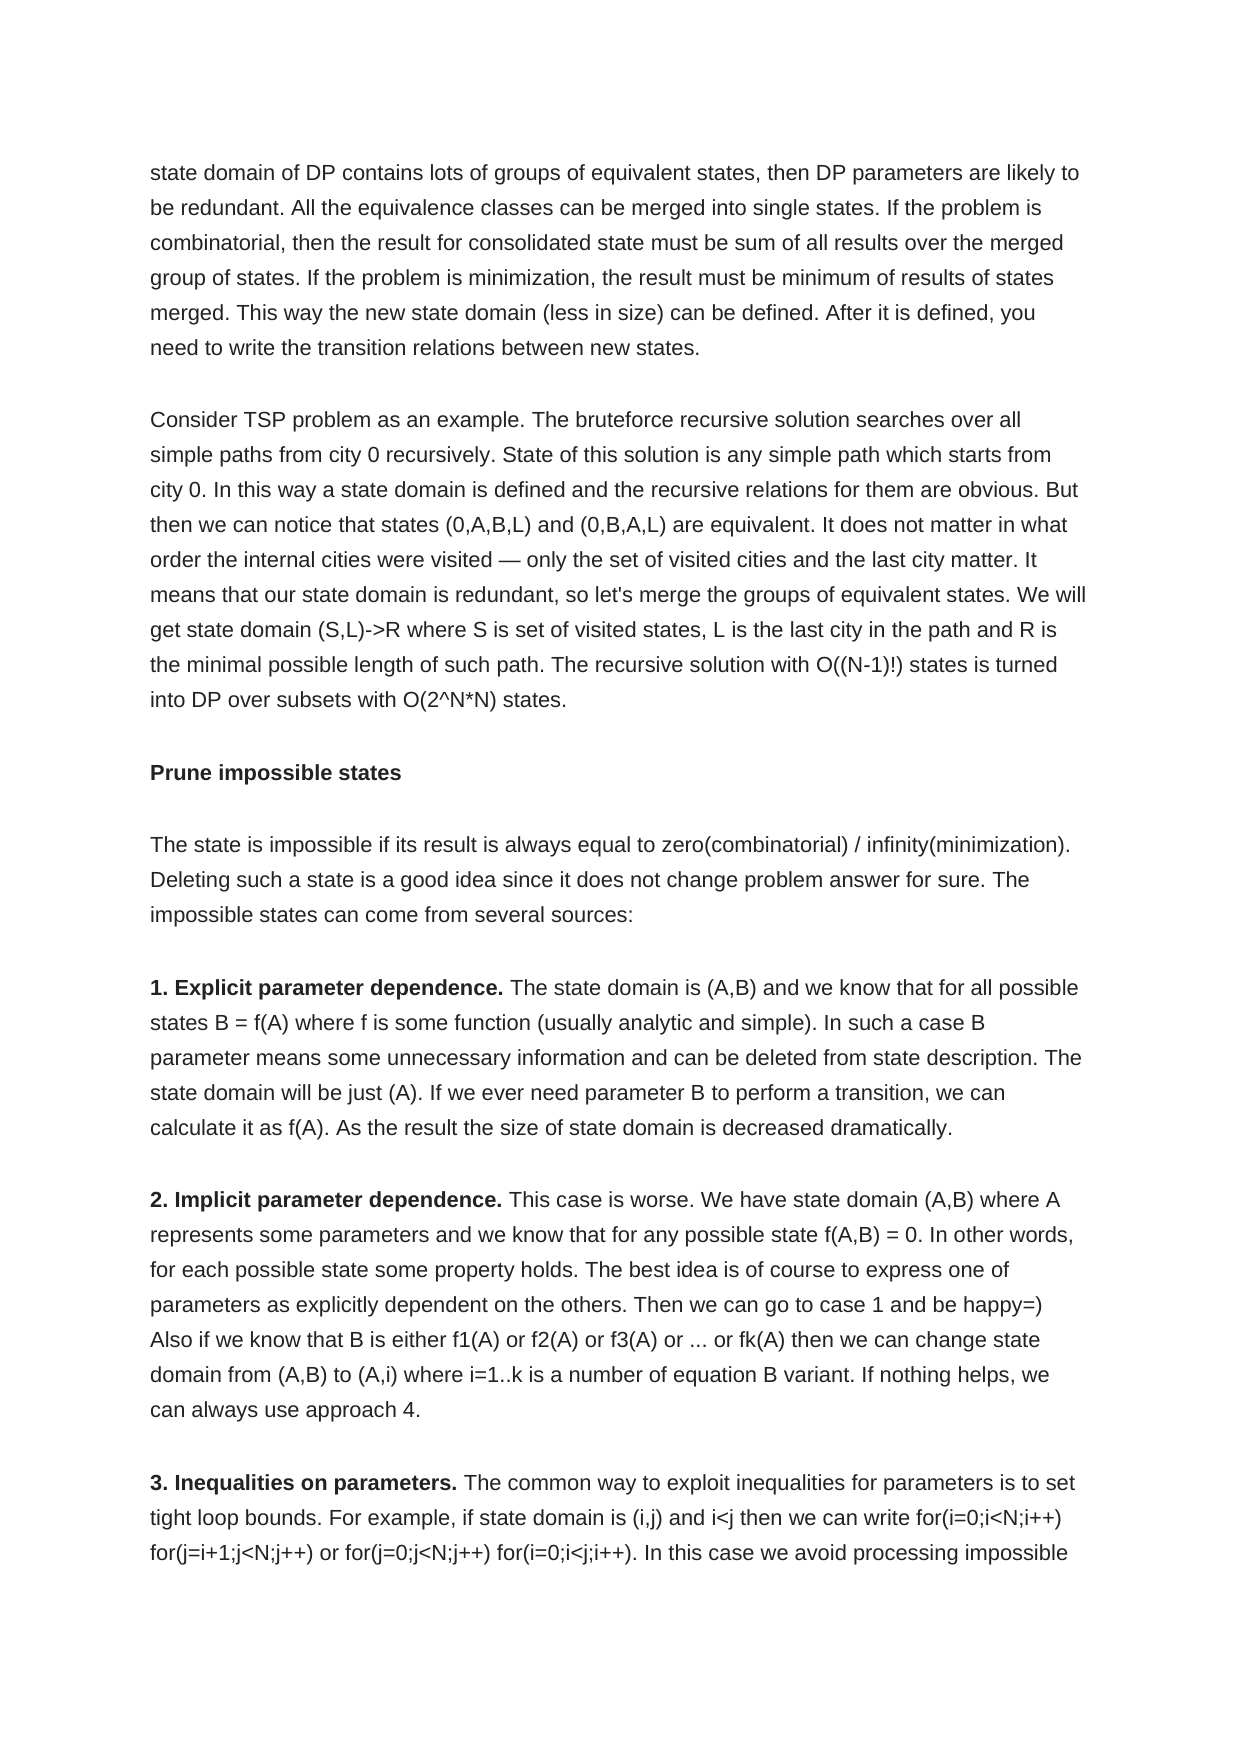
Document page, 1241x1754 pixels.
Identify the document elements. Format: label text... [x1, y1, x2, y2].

text The state is impossible if its result is always equal to zero(combinatorial) / infinity(minimization). Deleting such a state is a good idea since it does not change problem answer for sure. The impossible states can come from several sources: [150, 822, 1090, 927]
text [150, 1460, 1090, 1565]
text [150, 150, 1090, 360]
text Consider TSP problem as an example. The bruteforce recursive solution searches over all simple paths from city 0 recursively. State of this solution is any simple path which starts from city 0. In this way a state domain is defined and the recursive relations for them are obvious. But then we can notice that states (0,A,B,L) and (0,B,A,L) are equivalent. It does not matter in what order the internal cities were visited — only the set of visited cities and the last city matter. It means that our state domain is redundant, so let's merge the groups of equivalent states. We will get state domain (S,L)->R where S is set of visited states, L is the last city in the path and R is the minimal possible length of such path. The recursive solution with O((N-1)!) states is turned into DP over subsets with O(2^N*N) states. [150, 397, 1090, 712]
text 1. Explicit parameter dependence. The state domain is (A,B) and we know that for all possible states B = f(A) where f is some function (usually analytic and simple). In such a case B parameter means some unnecessary information and can be deleted from state description. The state domain will be just (A). If we ever need parameter B to perform a transition, we can calculate it as f(A). As the result the size of state domain is decreased dramatically. [150, 965, 1090, 1140]
text 2. Implicit parameter dependence. This case is worse. We have state domain (A,B) where A represents some parameters and we know that for any possible state f(A,B) = 0. In other words, for each possible state some property holds. The best idea is of course to express one of parameters as explicitly dependent on the others. Then we can go to case 1 and be happy=) Also if we know that B is either f1(A) or f2(A) or f3(A) or ... or fk(A) then we can change state domain from (A,B) to (A,i) where i=1..k is a number of equation B variant. If nothing helps, we can always use approach 4. [150, 1177, 1090, 1422]
text Prune impossible states [150, 750, 1090, 785]
